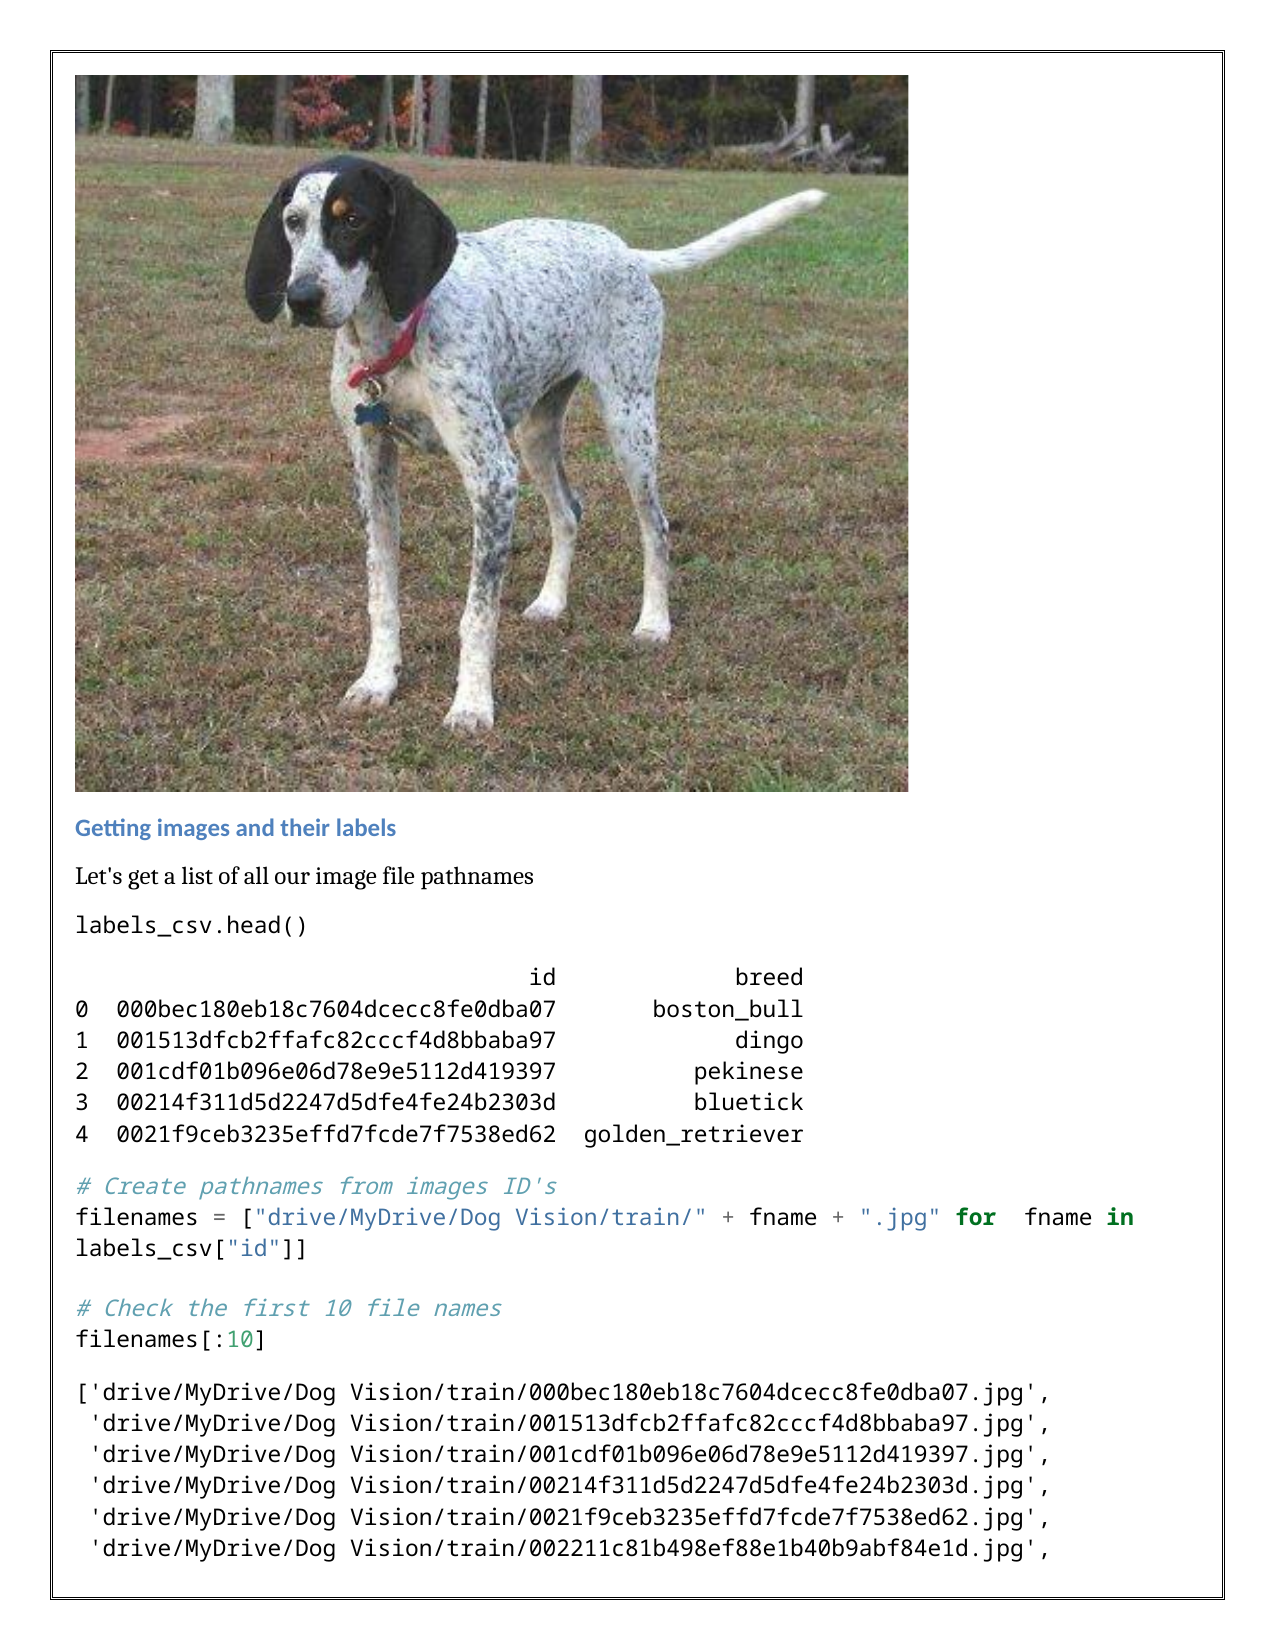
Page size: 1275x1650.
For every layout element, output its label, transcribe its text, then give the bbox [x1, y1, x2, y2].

text Let's get a list of all our image file pathnames [75, 862, 1200, 891]
text labels_csv.head() [75, 909, 1200, 941]
subtitle Getting images and their labels [75, 812, 1200, 843]
text # Create pathnames from images ID's filenames = ["drive/MyDrive/Dog Vision/train/" + fname + ".jpg" for fname in labels_csv["id"]] # Check the first 10 file names filenames[:10] [75, 1170, 1200, 1355]
text id breed 0 000bec180eb18c7604dcecc8fe0dba07 boston_bull 1 001513dfcb2ffafc82cccf4d8bbaba97 dingo 2 001cdf01b096e06d78e9e5112d419397 pekinese 3 00214f311d5d2247d5dfe4fe24b2303d bluetick 4 0021f9ceb3235effd7fcde7f7538ed62 golden_retriever [75, 961, 1200, 1149]
picture [75, 75, 909, 792]
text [75, 1376, 1200, 1563]
